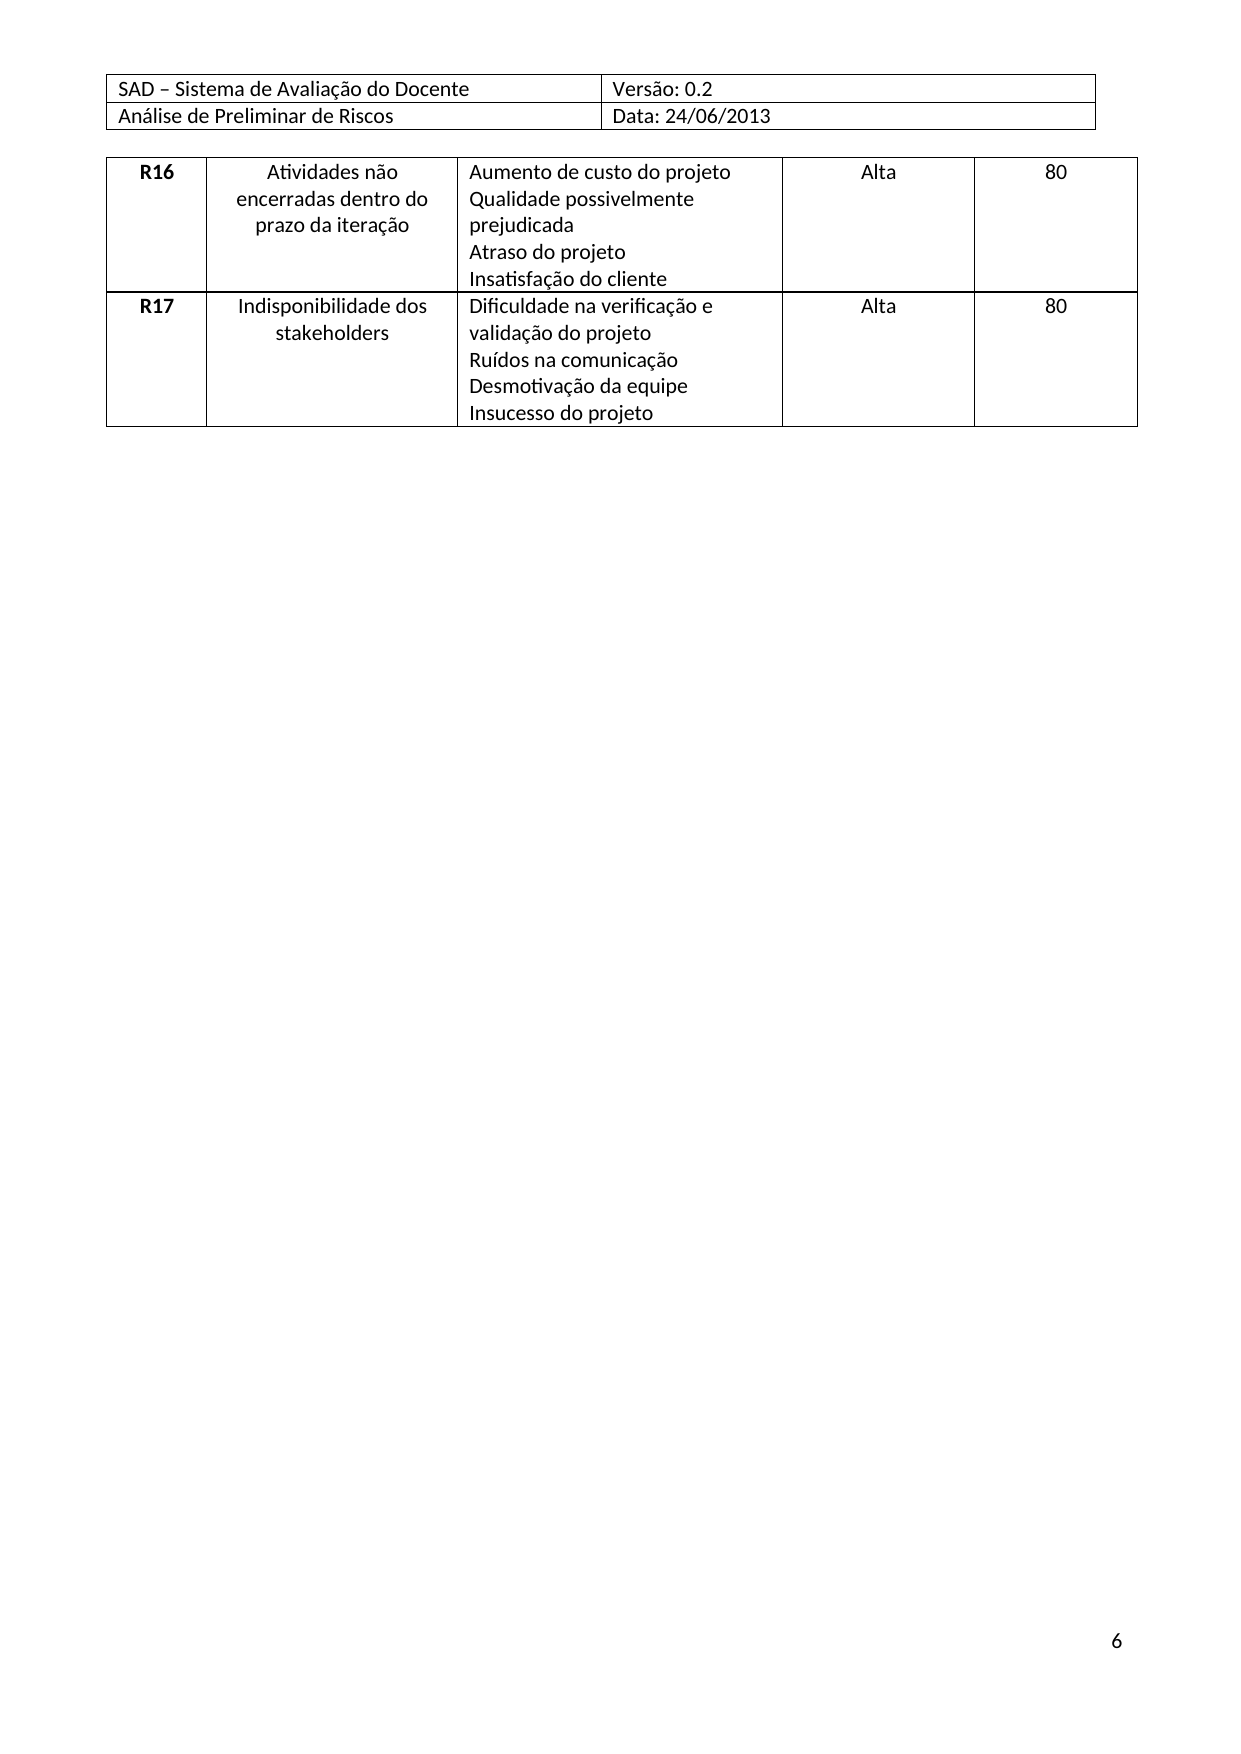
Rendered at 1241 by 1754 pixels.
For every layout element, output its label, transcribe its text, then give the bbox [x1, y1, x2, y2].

table_cell Dificuldade na verificação e validação do projeto Ruídos na comunicação Desmotivação da equipe Insucesso do projeto [458, 293, 782, 426]
table_cell Aumento de custo do projeto Qualidade possivelmente prejudicada Atraso do projeto Insatisfação do cliente [458, 158, 782, 291]
table_cell R17 [107, 293, 206, 426]
table_cell Atividades não encerradas dentro do prazo da iteração [207, 158, 457, 291]
table_cell Alta [783, 158, 974, 291]
table_cell R16 [107, 158, 206, 291]
table_cell 80 [975, 158, 1137, 291]
table_cell Alta [783, 293, 974, 426]
table_cell 80 [975, 293, 1137, 426]
table_cell Indisponibilidade dos stakeholders [207, 293, 457, 426]
